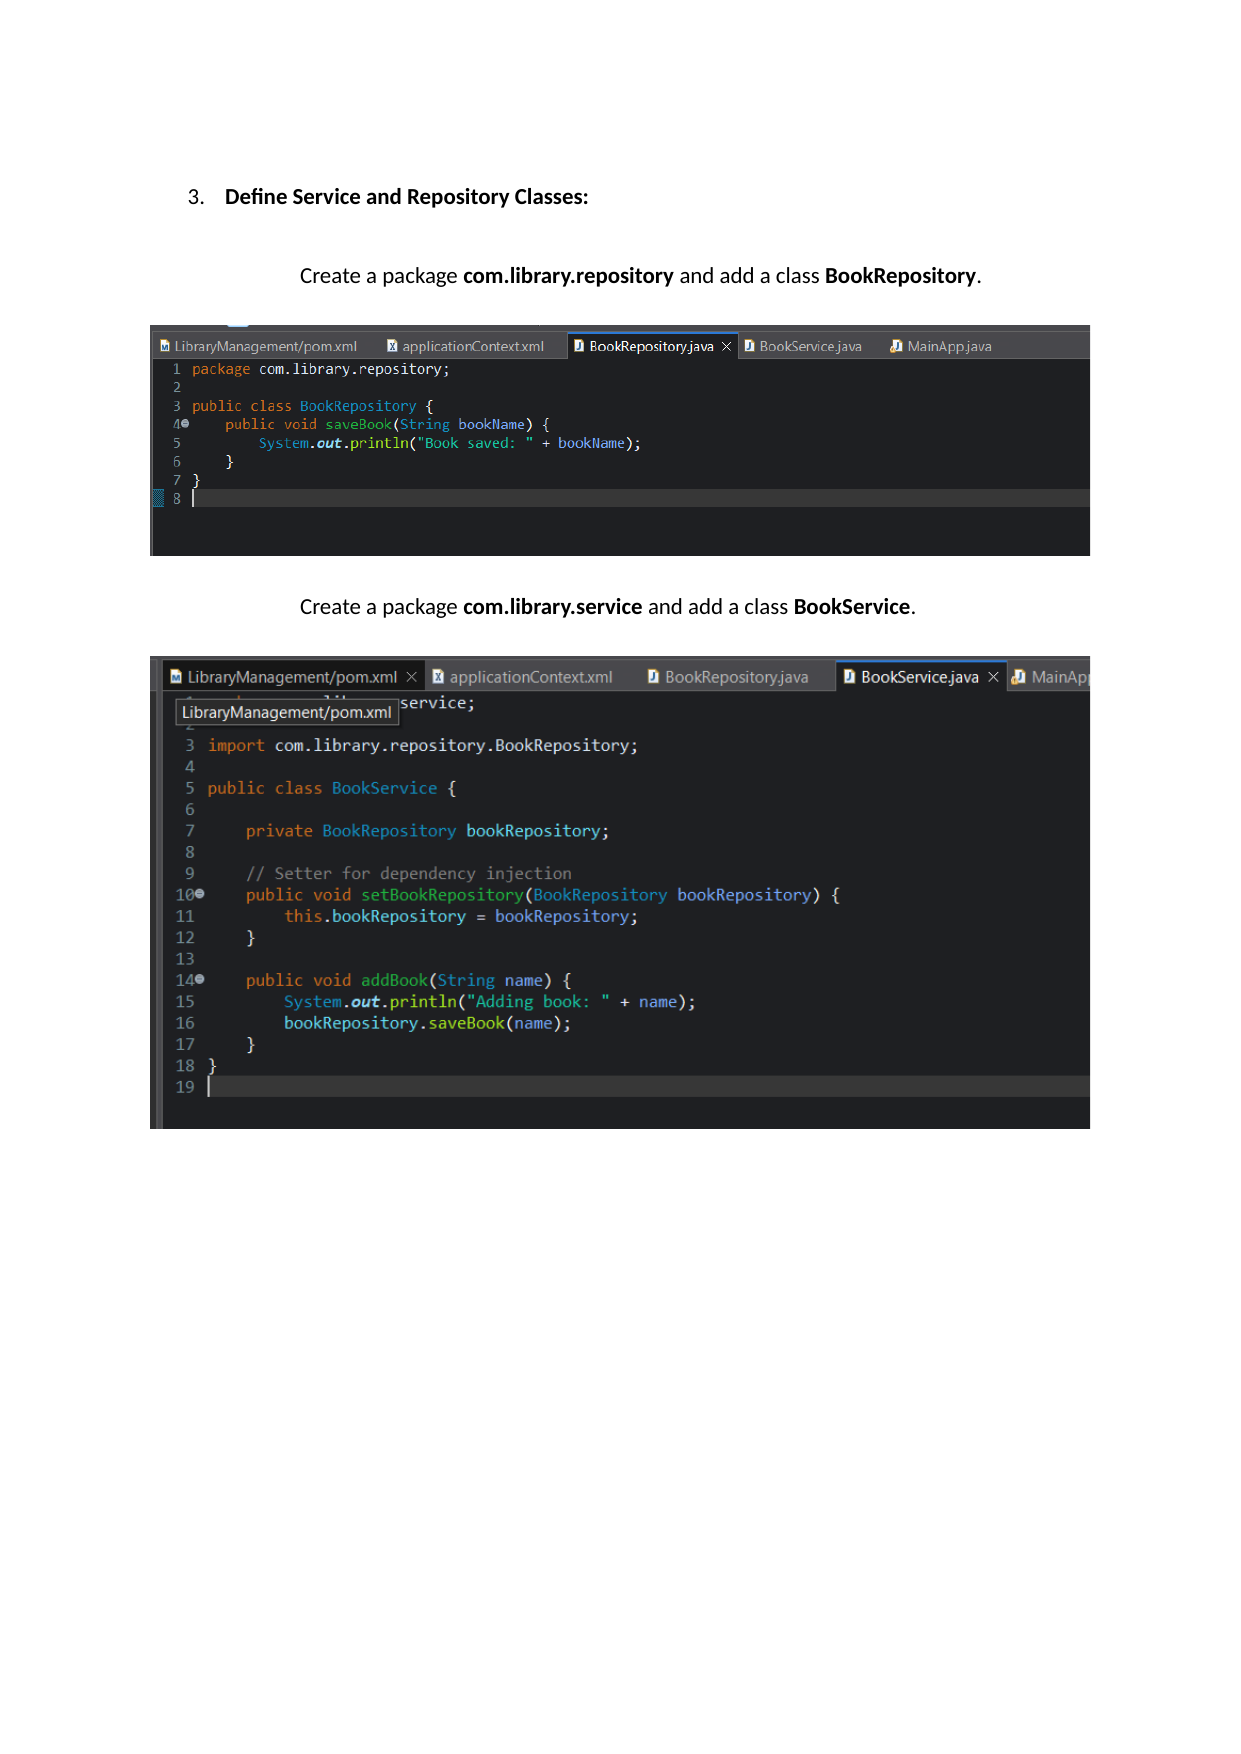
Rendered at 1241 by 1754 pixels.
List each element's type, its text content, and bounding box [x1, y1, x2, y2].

text Create a package com.library.repository and add a class BookRepository. [300, 261, 1090, 289]
picture [150, 325, 1091, 556]
text Create a package com.library.service and add a class BookService. [300, 592, 1090, 620]
list Define Service and Repository Classes: [187, 182, 1090, 210]
picture [150, 656, 1091, 1129]
